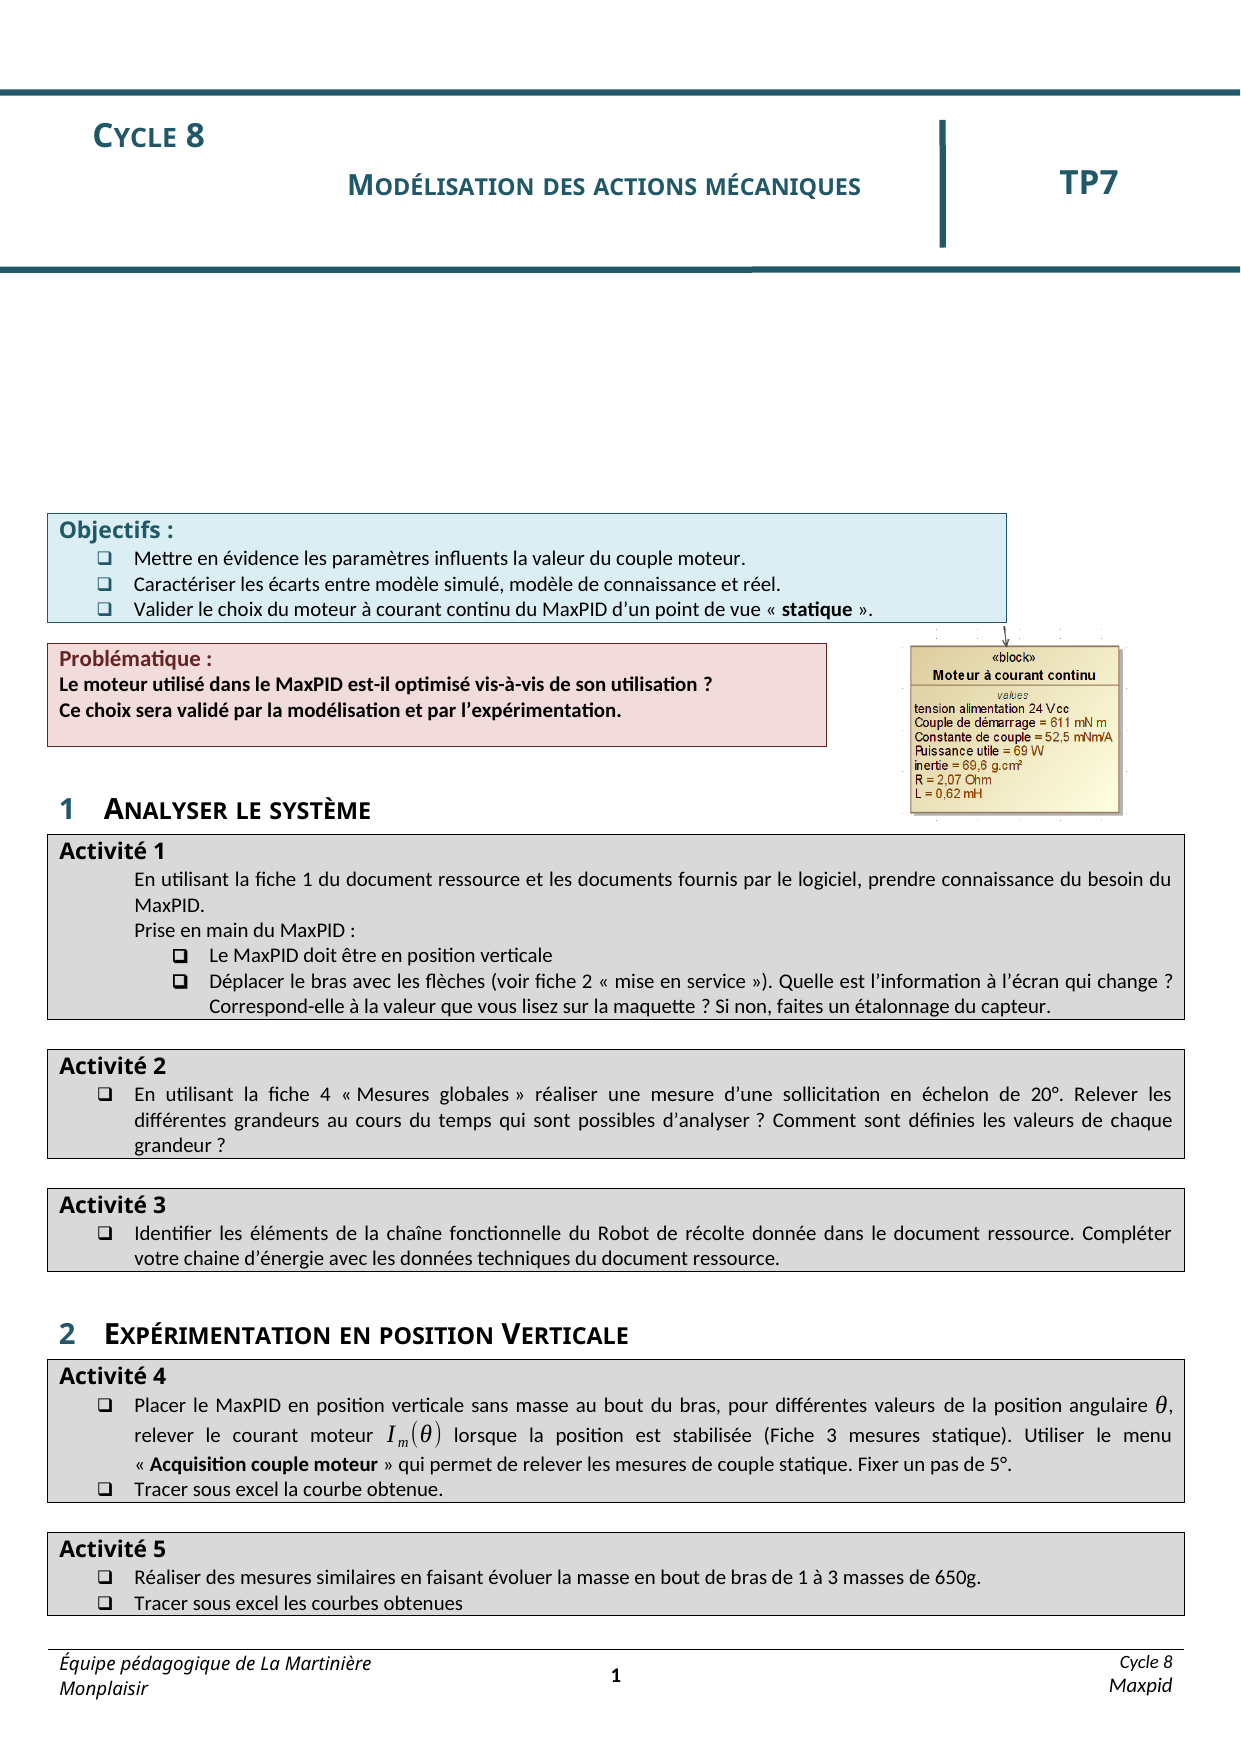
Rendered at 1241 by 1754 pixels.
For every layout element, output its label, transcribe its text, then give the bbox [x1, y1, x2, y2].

table_header Activité 4 Placer le MaxPID en position verticale sans masse au bout du bras, pour différentes valeurs de la position angulaire , relever le courant moteur lorsque la position est stabilisée (Fiche 3 mesures statique). Utiliser le menu « Acquisition couple moteur » qui permet de relever les mesures de couple statique. Fixer un pas de 5°. Tracer sous excel la courbe obtenue. [48, 1360, 1184, 1502]
table_header Activité 5 Réaliser des mesures similaires en faisant évoluer la masse en bout de bras de 1 à 3 masses de 650g. Tracer sous excel les courbes obtenues [48, 1533, 1184, 1615]
picture [897, 626, 1130, 821]
table_header Objectifs : Mettre en évidence les paramètres influents la valeur du couple moteur. Caractériser les écarts entre modèle simulé, modèle de connaissance et réel. Valider le choix du moteur à courant continu du MaxPID d’un point de vue « statique ». [48, 514, 1006, 622]
table_header Activité 2 En utilisant la fiche 4 « Mesures globales » réaliser une mesure d’une sollicitation en échelon de 20°. Relever les différentes grandeurs au cours du temps qui sont possibles d’analyser ? Comment sont définies les valeurs de chaque grandeur ? [48, 1050, 1184, 1158]
subtitle Expérimentation en position Verticale [58, 1314, 1181, 1353]
table_header Activité 1 En utilisant la fiche 1 du document ressource et les documents fournis par le logiciel, prendre connaissance du besoin du MaxPID. Prise en main du MaxPID : Le MaxPID doit être en position verticale Déplacer le bras avec les flèches (voir fiche 2 « mise en service »). Quelle est l’information à l’écran qui change ? Correspond-elle à la valeur que vous lisez sur la maquette ? Si non, faites un étalonnage du capteur. [48, 835, 1184, 1019]
table_header Problématique : Le moteur utilisé dans le MaxPID est-il optimisé vis-à-vis de son utilisation ? Ce choix sera validé par la modélisation et par l’expérimentation. [48, 644, 826, 746]
table_header Activité 3 Identifier les éléments de la chaîne fonctionnelle du Robot de récolte donnée dans le document ressource. Compléter votre chaine d’énergie avec les données techniques du document ressource. [48, 1189, 1184, 1271]
subtitle Analyser le système [58, 788, 1181, 828]
